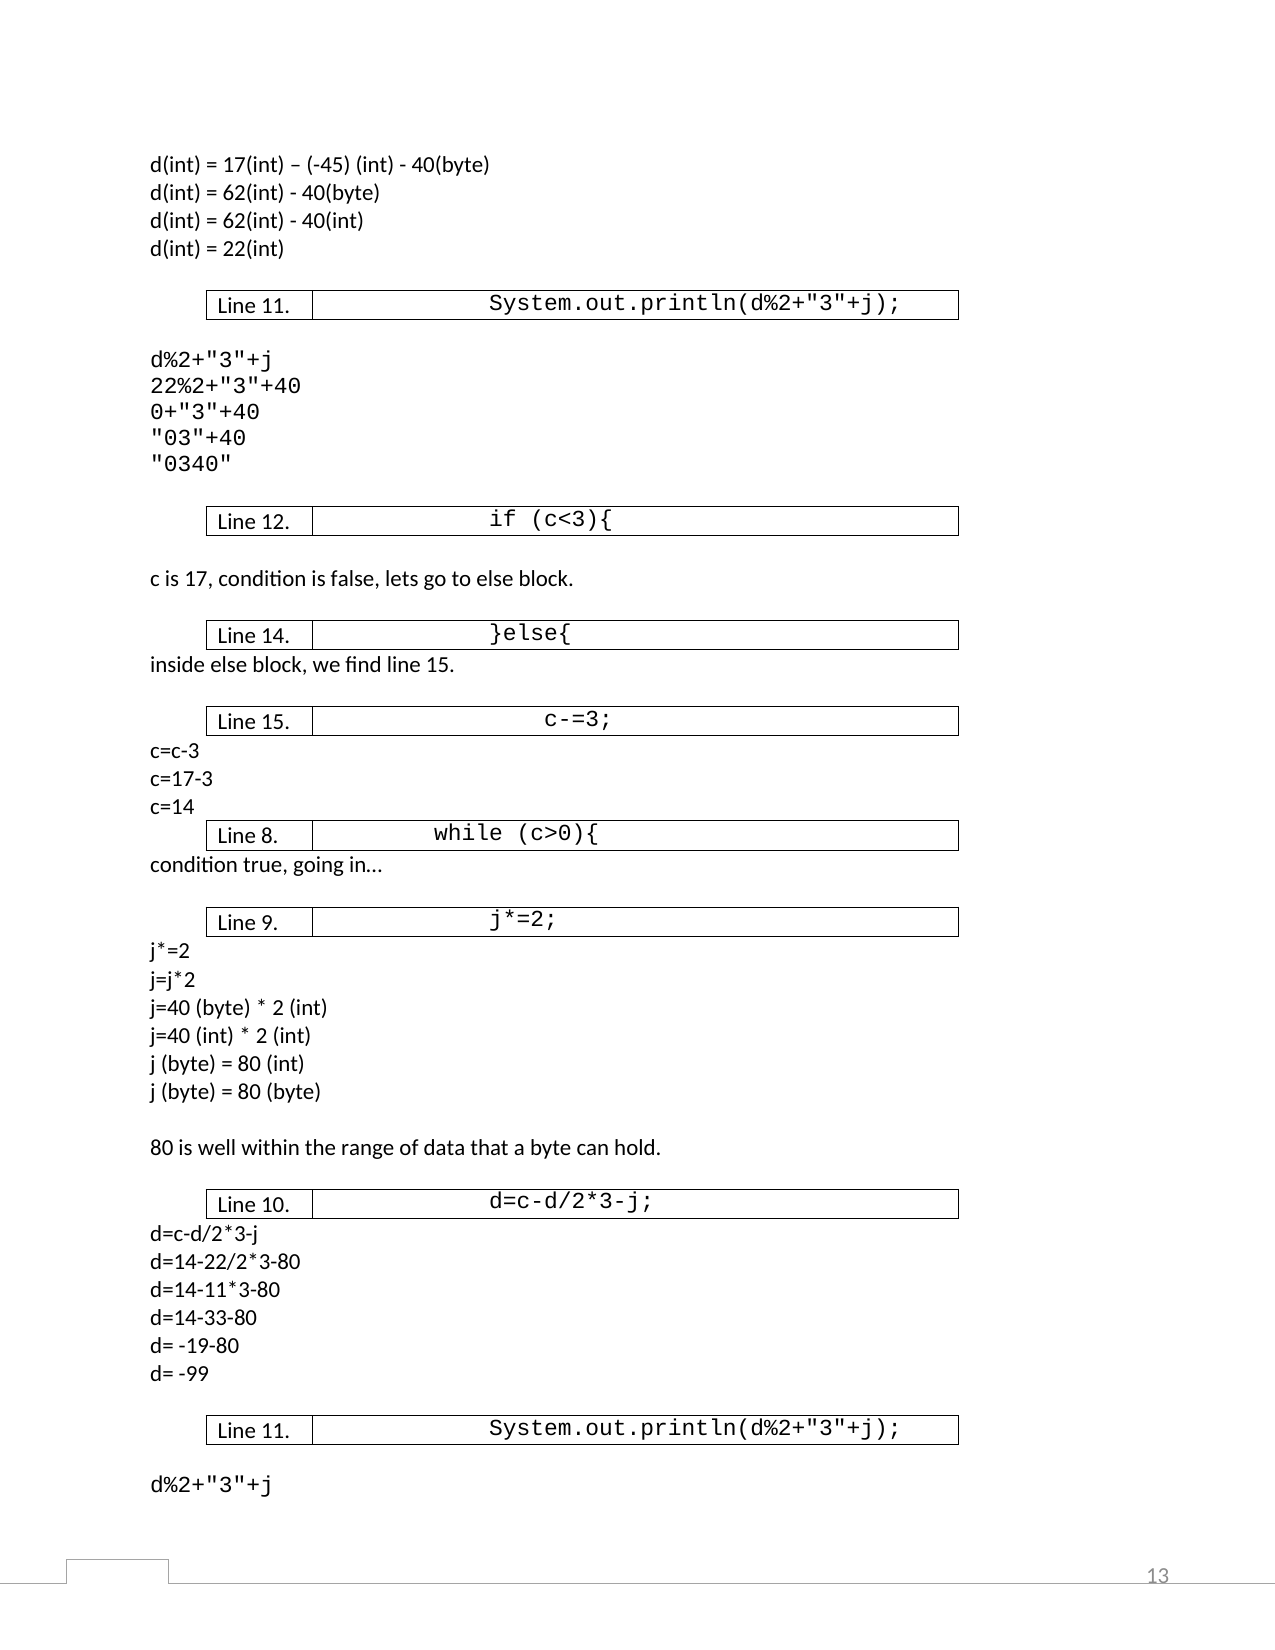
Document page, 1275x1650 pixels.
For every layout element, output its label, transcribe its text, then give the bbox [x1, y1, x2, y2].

table_header if (c<3){ [313, 507, 958, 535]
table_header c-=3; [313, 707, 958, 735]
text d(int) = 62(int) - 40(int) [150, 206, 1125, 234]
text 0+"3"+40 [150, 400, 1125, 426]
text d=14-33-80 [150, 1303, 1125, 1331]
text "0340" [150, 452, 1125, 478]
table_header d=c-d/2*3-j; [313, 1190, 958, 1218]
text d(int) = 17(int) – (-45) (int) - 40(byte) [150, 150, 1125, 178]
text 22%2+"3"+40 [150, 374, 1125, 400]
text inside else block, we find line 15. [150, 650, 1125, 678]
text d= -19-80 [150, 1331, 1125, 1359]
table_header }else{ [313, 621, 958, 649]
table_header j*=2; [313, 908, 958, 936]
text j (byte) = 80 (byte) [150, 1077, 1125, 1105]
table_header System.out.println(d%2+"3"+j); [313, 1416, 958, 1444]
text j=40 (int) * 2 (int) [150, 1021, 1125, 1049]
text j=j*2 [150, 965, 1125, 993]
table_header Line 10. [207, 1190, 312, 1218]
table_header Line 11. [207, 291, 312, 319]
table_header System.out.println(d%2+"3"+j); [313, 291, 958, 319]
table_header Line 11. [207, 1416, 312, 1444]
text d(int) = 62(int) - 40(byte) [150, 178, 1125, 206]
text d=c-d/2*3-j [150, 1219, 1125, 1247]
text j (byte) = 80 (int) [150, 1049, 1125, 1077]
table_header Line 14. [207, 621, 312, 649]
text d= -99 [150, 1359, 1125, 1387]
text c is 17, condition is false, lets go to else block. [150, 564, 1125, 592]
table_header Line 8. [207, 821, 312, 849]
text "03"+40 [150, 426, 1125, 452]
text d(int) = 22(int) [150, 234, 1125, 262]
text c=c-3 [150, 736, 1125, 764]
text c=14 [150, 792, 1125, 820]
text d%2+"3"+j [150, 1473, 1125, 1499]
text j*=2 [150, 937, 1125, 965]
table_header Line 9. [207, 908, 312, 936]
text 80 is well within the range of data that a byte can hold. [150, 1133, 1125, 1161]
text j=40 (byte) * 2 (int) [150, 993, 1125, 1021]
text d%2+"3"+j [150, 348, 1125, 374]
text d=14-11*3-80 [150, 1275, 1125, 1303]
text c=17-3 [150, 764, 1125, 792]
table_header Line 12. [207, 507, 312, 535]
table_header Line 15. [207, 707, 312, 735]
text d=14-22/2*3-80 [150, 1247, 1125, 1275]
text condition true, going in… [150, 851, 1125, 878]
table_header while (c>0){ [313, 821, 958, 849]
